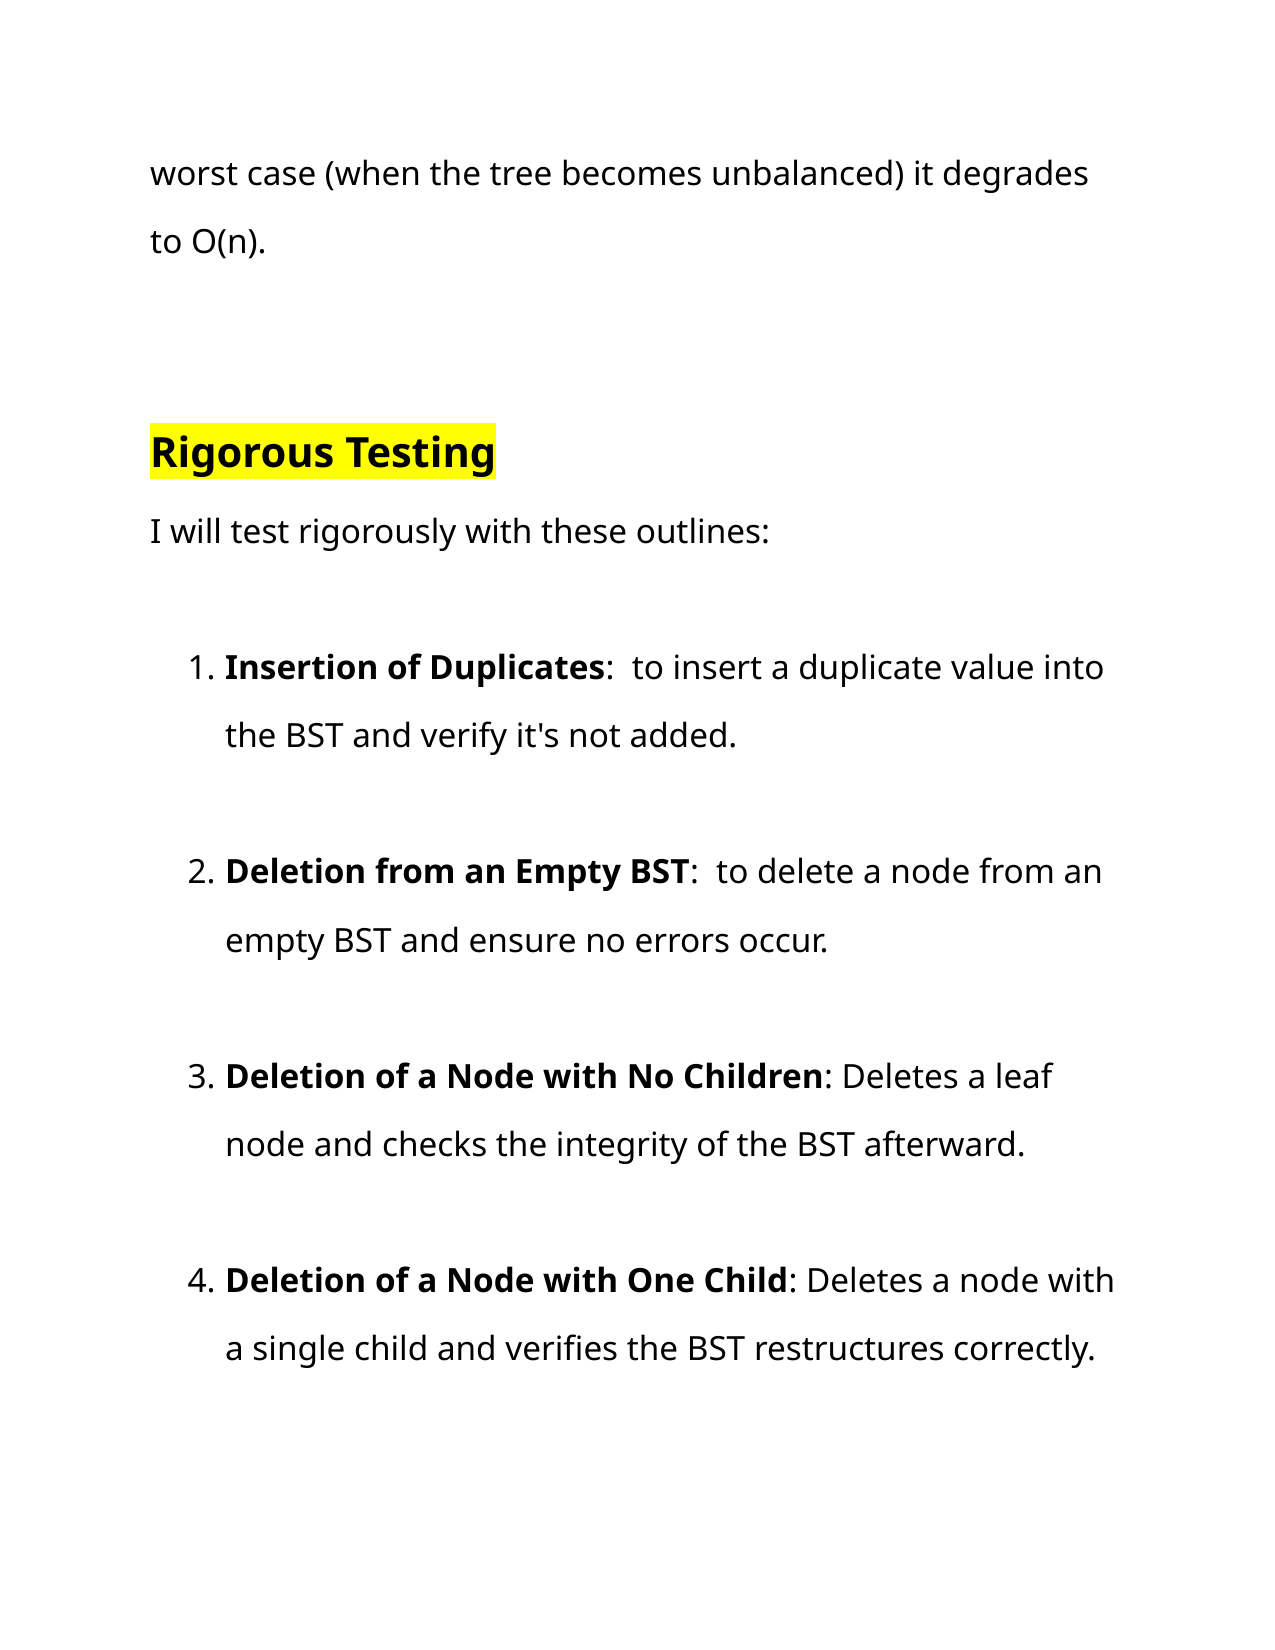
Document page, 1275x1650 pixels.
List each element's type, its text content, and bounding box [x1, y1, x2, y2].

list Deletion of a Node with No Children: Deletes a leaf node and checks the integrity of the BST afterward. [187, 1053, 1125, 1166]
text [150, 150, 1125, 263]
list Insertion of Duplicates: to insert a duplicate value into the BST and verify it's not added. [187, 644, 1125, 757]
text Rigorous Testing [150, 422, 1125, 479]
list Deletion of a Node with One Child: Deletes a node with a single child and verifies the BST restructures correctly. [187, 1257, 1125, 1371]
text I will test rigorously with these outlines: [150, 508, 1125, 553]
list Deletion from an Empty BST: to delete a node from an empty BST and ensure no errors occur. [187, 848, 1125, 962]
